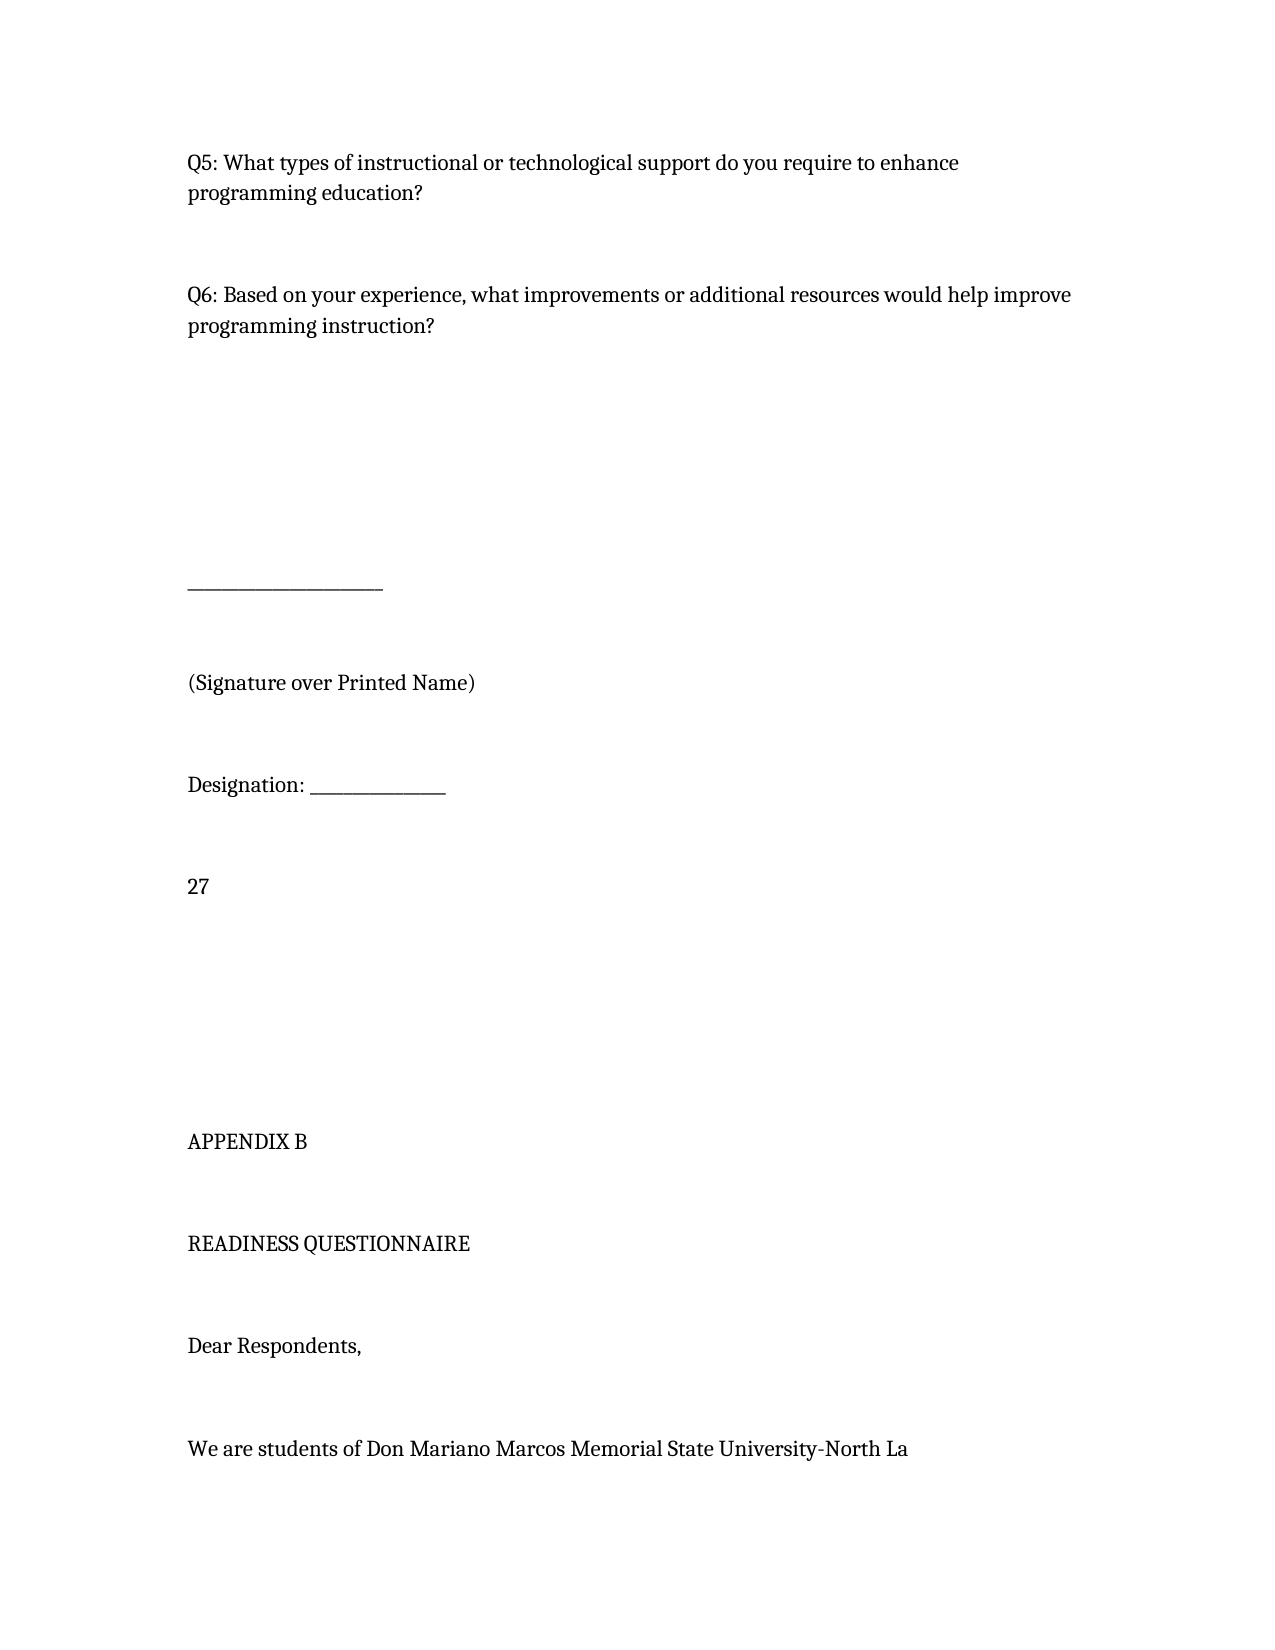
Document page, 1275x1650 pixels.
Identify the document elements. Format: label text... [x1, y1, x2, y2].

text APPENDIX B [187, 1129, 1087, 1156]
text 27 [187, 874, 1087, 900]
text (Signature over Printed Name) [187, 670, 1087, 696]
text READINESS QUESTIONNAIRE [187, 1231, 1087, 1258]
text We are students of Don Mariano Marcos Memorial State University-North La [187, 1435, 1087, 1462]
text Q5: What types of instructional or technological support do you require to enhance programming education? [187, 150, 1087, 207]
text Q6: Based on your experience, what improvements or additional resources would help improve programming instruction? [187, 282, 1087, 339]
text Designation: ________________ [187, 772, 1087, 798]
text _______________________ [187, 568, 1087, 594]
text Dear Respondents, [187, 1333, 1087, 1360]
